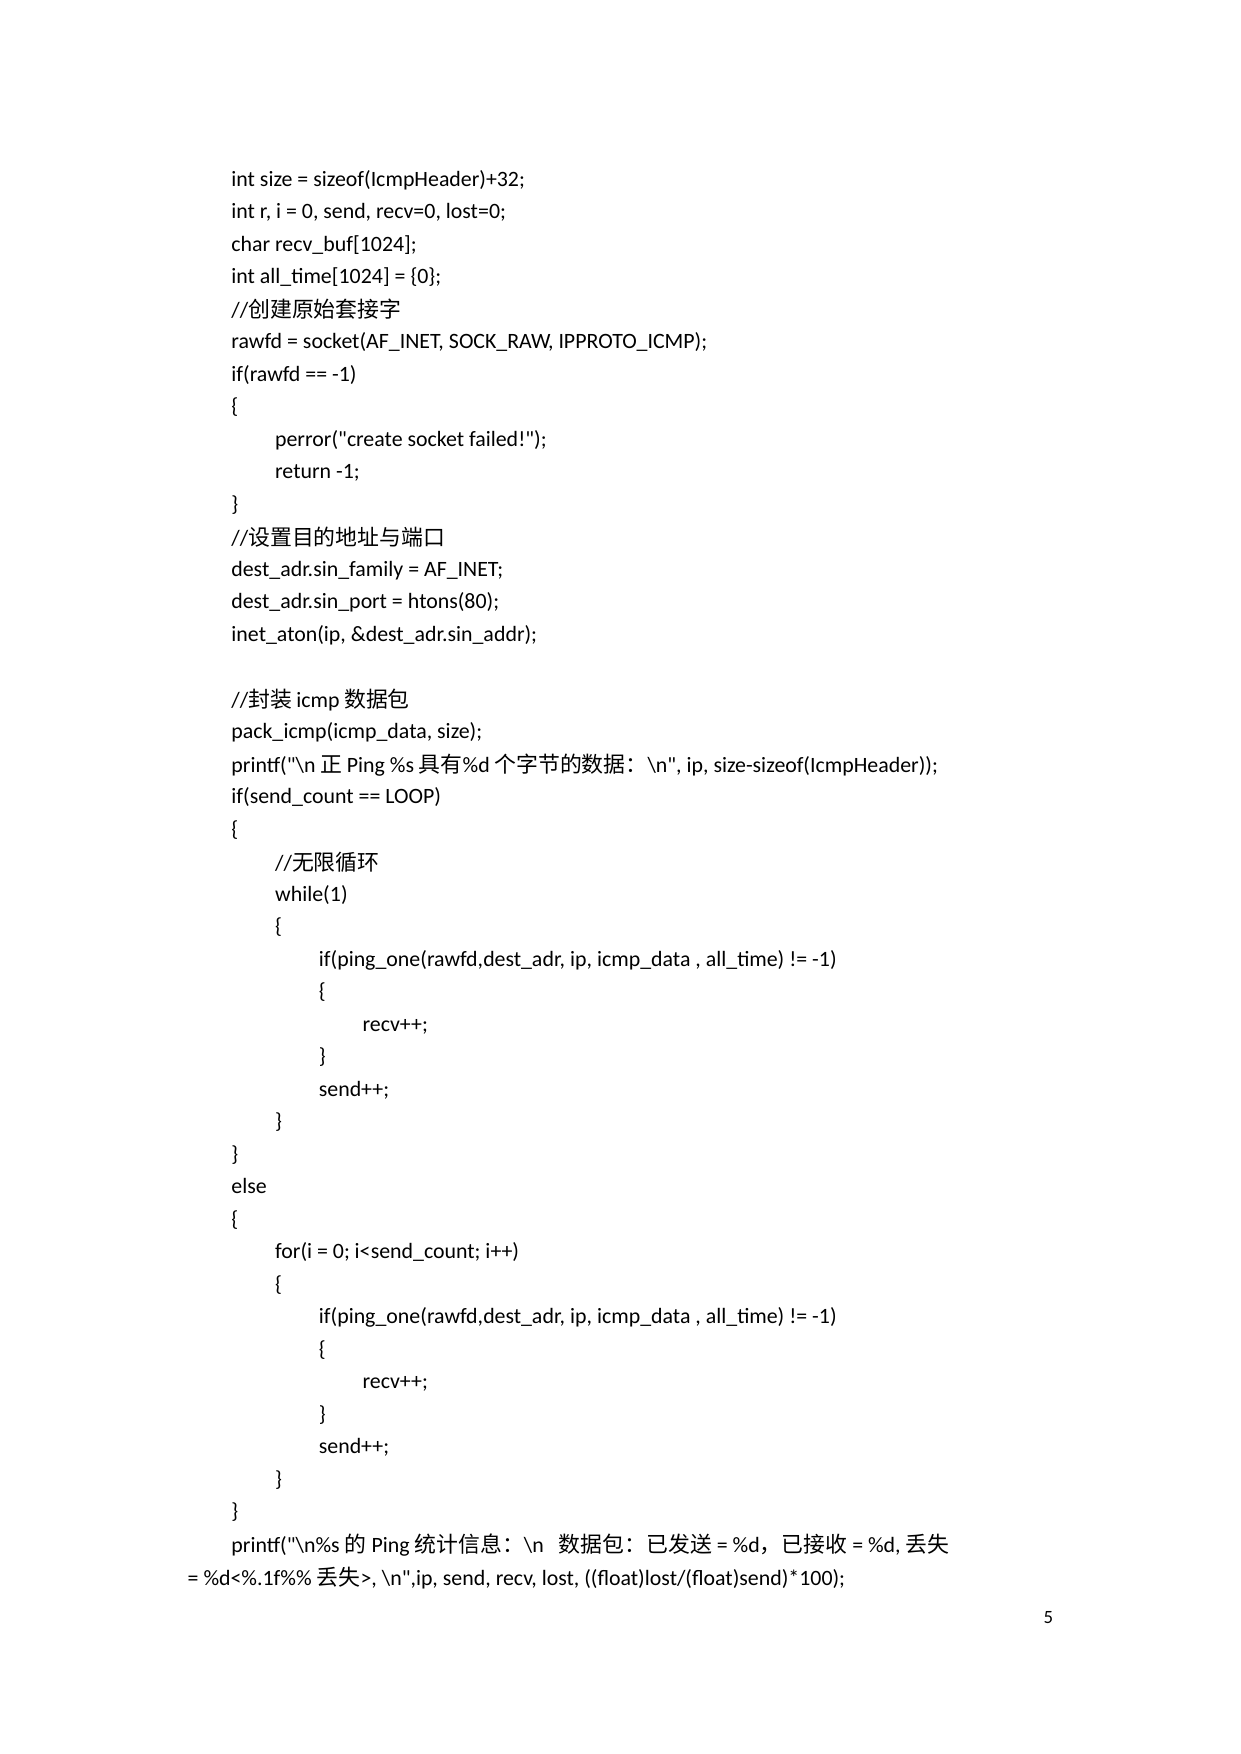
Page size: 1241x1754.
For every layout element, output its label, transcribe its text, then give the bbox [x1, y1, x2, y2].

text int all_time[1024] = {0}; [187, 259, 1053, 292]
text { [187, 974, 1053, 1007]
text //设置目的地址与端口 [187, 519, 1053, 552]
text printf("\n%s 的 Ping 统计信息：\n 数据包：已发送 = %d，已接收 = %d, 丢失 [187, 1527, 1053, 1559]
text { [187, 1267, 1053, 1299]
text dest_adr.sin_port = htons(80); [187, 584, 1053, 617]
text perror("create socket failed!"); [187, 422, 1053, 454]
text { [187, 909, 1053, 942]
text while(1) [187, 877, 1053, 909]
text if(ping_one(rawfd,dest_adr, ip, icmp_data , all_time) != -1) [187, 1299, 1053, 1332]
text recv++; [187, 1007, 1053, 1039]
text return -1; [187, 454, 1053, 487]
text { [187, 1202, 1053, 1234]
text } [187, 1104, 1053, 1137]
text if(rawfd == -1) [187, 357, 1053, 389]
text } [187, 1137, 1053, 1169]
text send++; [187, 1429, 1053, 1462]
text = %d<%.1f%% 丢失>, \n",ip, send, recv, lost, ((float)lost/(float)send)*100); [187, 1559, 1053, 1592]
text } [187, 1397, 1053, 1429]
text pack_icmp(icmp_data, size); [187, 714, 1053, 747]
text } [187, 1039, 1053, 1072]
text send++; [187, 1072, 1053, 1104]
text int r, i = 0, send, recv=0, lost=0; [187, 194, 1053, 227]
text if(ping_one(rawfd,dest_adr, ip, icmp_data , all_time) != -1) [187, 942, 1053, 974]
text //封装icmp数据包 [187, 682, 1053, 714]
text } [187, 1462, 1053, 1494]
text { [187, 389, 1053, 422]
text printf("\n正 Ping %s 具有%d个字节的数据：\n", ip, size-sizeof(IcmpHeader)); [187, 747, 1053, 779]
text if(send_count == LOOP) [187, 779, 1053, 812]
text //创建原始套接字 [187, 292, 1053, 324]
text { [187, 1332, 1053, 1364]
text } [187, 487, 1053, 519]
text recv++; [187, 1364, 1053, 1397]
text //无限循环 [187, 844, 1053, 877]
text for(i = 0; i<send_count; i++) [187, 1234, 1053, 1267]
text } [187, 1494, 1053, 1527]
text int size = sizeof(IcmpHeader)+32; [187, 162, 1053, 194]
text dest_adr.sin_family = AF_INET; [187, 552, 1053, 584]
text inet_aton(ip, &dest_adr.sin_addr); [187, 617, 1053, 649]
text rawfd = socket(AF_INET, SOCK_RAW, IPPROTO_ICMP); [187, 324, 1053, 357]
text { [187, 812, 1053, 844]
text else [187, 1169, 1053, 1202]
text char recv_buf[1024]; [187, 227, 1053, 259]
